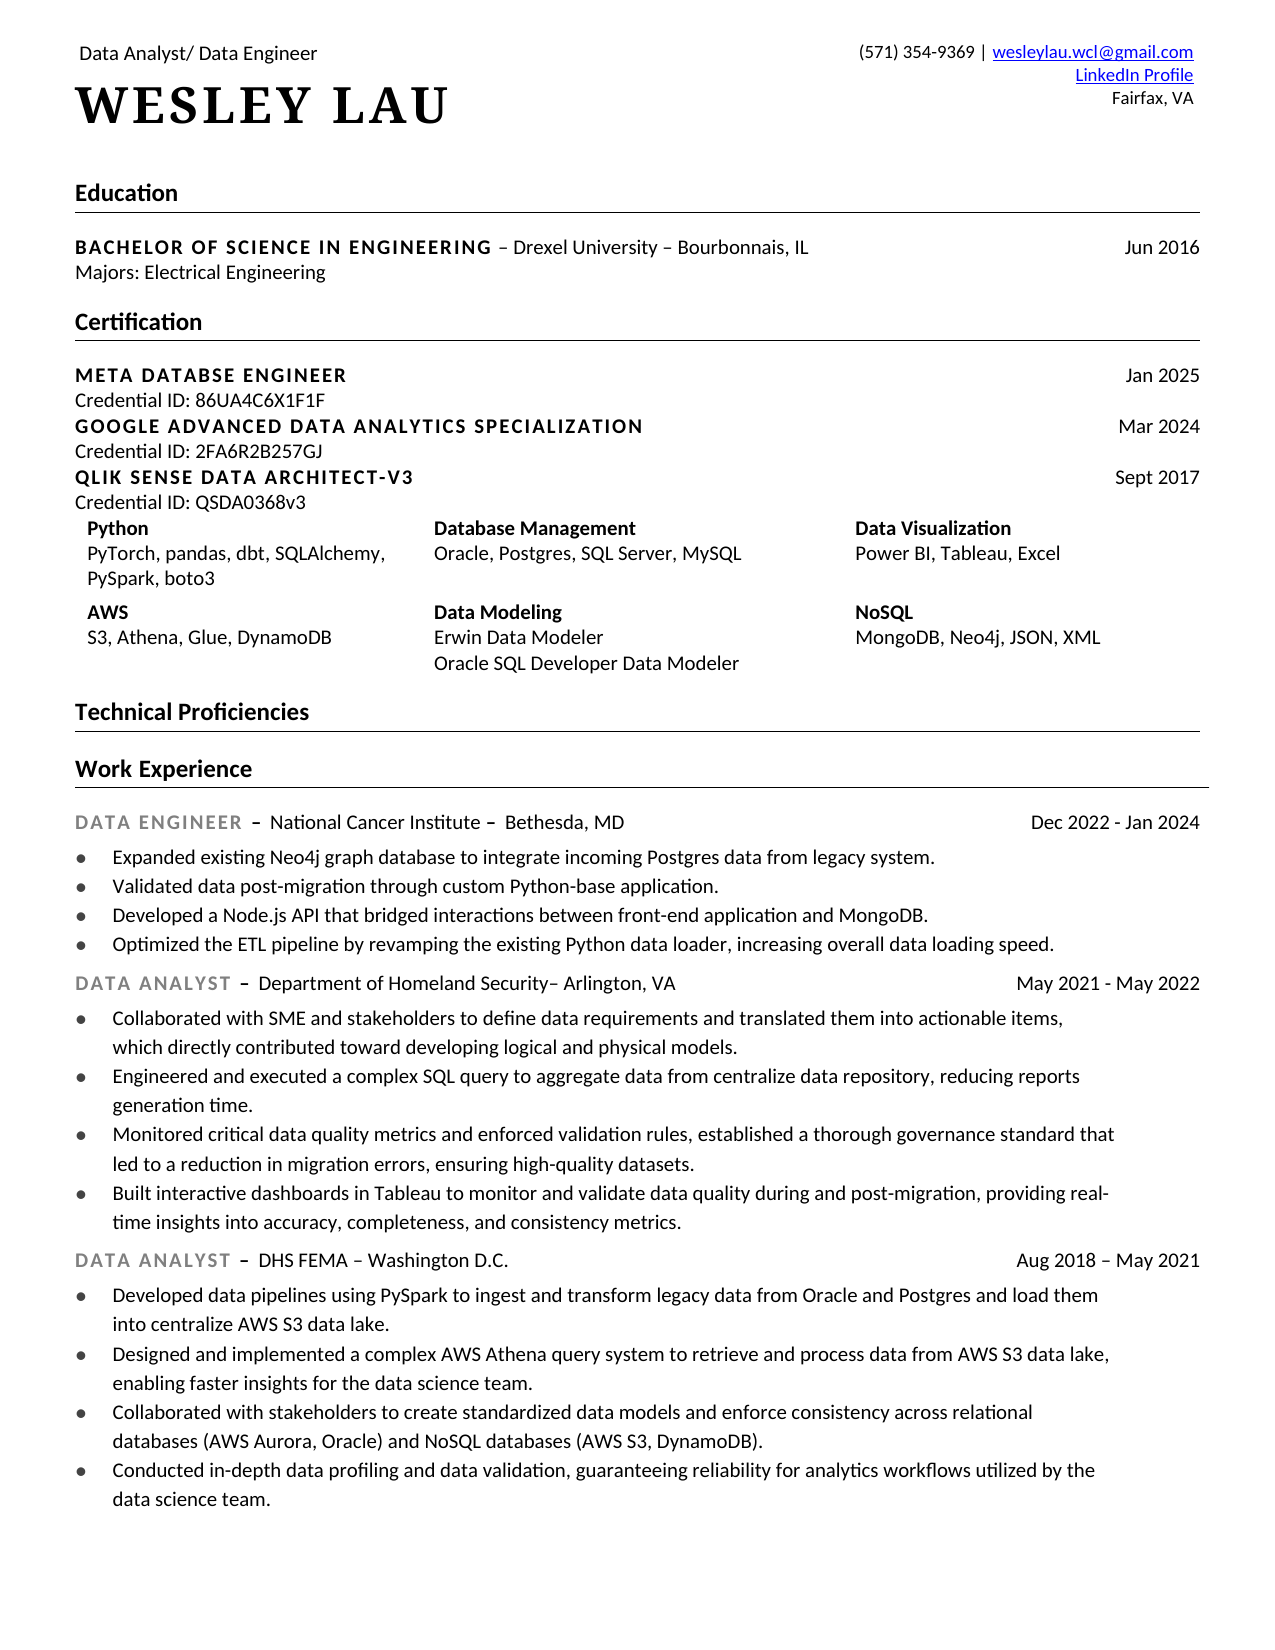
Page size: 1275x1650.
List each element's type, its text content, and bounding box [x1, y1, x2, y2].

text Credential ID: QSDA0368v3 [75, 489, 1200, 515]
table_cell AWS S3, Athena, Glue, DynamoDB [75, 599, 422, 675]
list Built interactive dashboards in Tableau to monitor and validate data quality during and post-migration, providing real-time insights into accuracy, completeness, and consistency metrics. [75, 1180, 1117, 1234]
text Bachelor of Science in ENGINEERING – Drexel University – Bourbonnais, IL Jun 2016 [75, 234, 1200, 259]
text Qlik Sense Data Architect-v3 Sept 2017 [75, 464, 1200, 489]
text Data Engineer – National Cancer Institute – Bethesda, MD Dec 2022 - Jan 2024 [75, 809, 1209, 835]
table_cell Data Modeling Erwin Data Modeler Oracle SQL Developer Data Modeler [422, 599, 843, 675]
table_header Data Analyst/ Data Engineer Wesley Lau [75, 30, 675, 157]
list Developed a Node.js API that bridged interactions between front-end application and MongoDB. [75, 902, 1209, 928]
text Credential ID: 86UA4C6X1F1F [75, 388, 1200, 413]
table_header Data Visualization Power BI, Tableau, Excel [843, 515, 1209, 599]
table_header Database Management Oracle, Postgres, SQL Server, MySQL [422, 515, 843, 599]
subtitle Education [75, 177, 1200, 212]
subtitle Technical Proficiencies [75, 696, 1200, 731]
list Developed data pipelines using PySpark to ingest and transform legacy data from Oracle and Postgres and load them into centralize AWS S3 data lake. [75, 1282, 1117, 1337]
text Data Analyst – Department of Homeland Security– Arlington, VA May 2021 - May 2022 [75, 970, 1209, 996]
list Monitored critical data quality metrics and enforced validation rules, established a thorough governance standard that led to a reduction in migration errors, ensuring high-quality datasets. [75, 1122, 1117, 1176]
text Majors: Electrical Engineering [75, 259, 1200, 285]
list Collaborated with SME and stakeholders to define data requirements and translated them into actionable items, which directly contributed toward developing logical and physical models. [75, 1005, 1117, 1059]
list Collaborated with stakeholders to create standardized data models and enforce consistency across relational databases (AWS Aurora, Oracle) and NoSQL databases (AWS S3, DynamoDB). [75, 1399, 1117, 1454]
subtitle Certification [75, 306, 1200, 340]
text Credential ID: 2FA6R2B257GJ [75, 438, 1200, 464]
table_cell NoSQL MongoDB, Neo4j, JSON, XML [843, 599, 1209, 675]
list Optimized the ETL pipeline by revamping the existing Python data loader, increasing overall data loading speed. [75, 932, 1209, 957]
list Engineered and executed a complex SQL query to aggregate data from centralize data repository, reducing reports generation time. [75, 1063, 1117, 1118]
text Meta Databse engineer Jan 2025 [75, 362, 1200, 388]
list Conducted in-depth data profiling and data validation, guaranteeing reliability for analytics workflows utilized by the data science team. [75, 1457, 1117, 1512]
text Google Advanced Data Analytics Specialization Mar 2024 [75, 413, 1200, 438]
table_header (571) 354-9369 | wesleylau.wcl@gmail.com LinkedIn Profile Fairfax, VA [675, 30, 1199, 157]
list Expanded existing Neo4j graph database to integrate incoming Postgres data from legacy system. [75, 844, 1117, 869]
text Data Analyst – DHS FEMA – Washington D.C. Aug 2018 – May 2021 [75, 1248, 1209, 1273]
table_header Python PyTorch, pandas, dbt, SQLAlchemy, PySpark, boto3 [75, 515, 422, 599]
list Validated data post-migration through custom Python-base application. [75, 873, 1117, 899]
list Designed and implemented a complex AWS Athena query system to retrieve and process data from AWS S3 data lake, enabling faster insights for the data science team. [75, 1341, 1117, 1395]
subtitle Work Experience [75, 753, 1209, 787]
